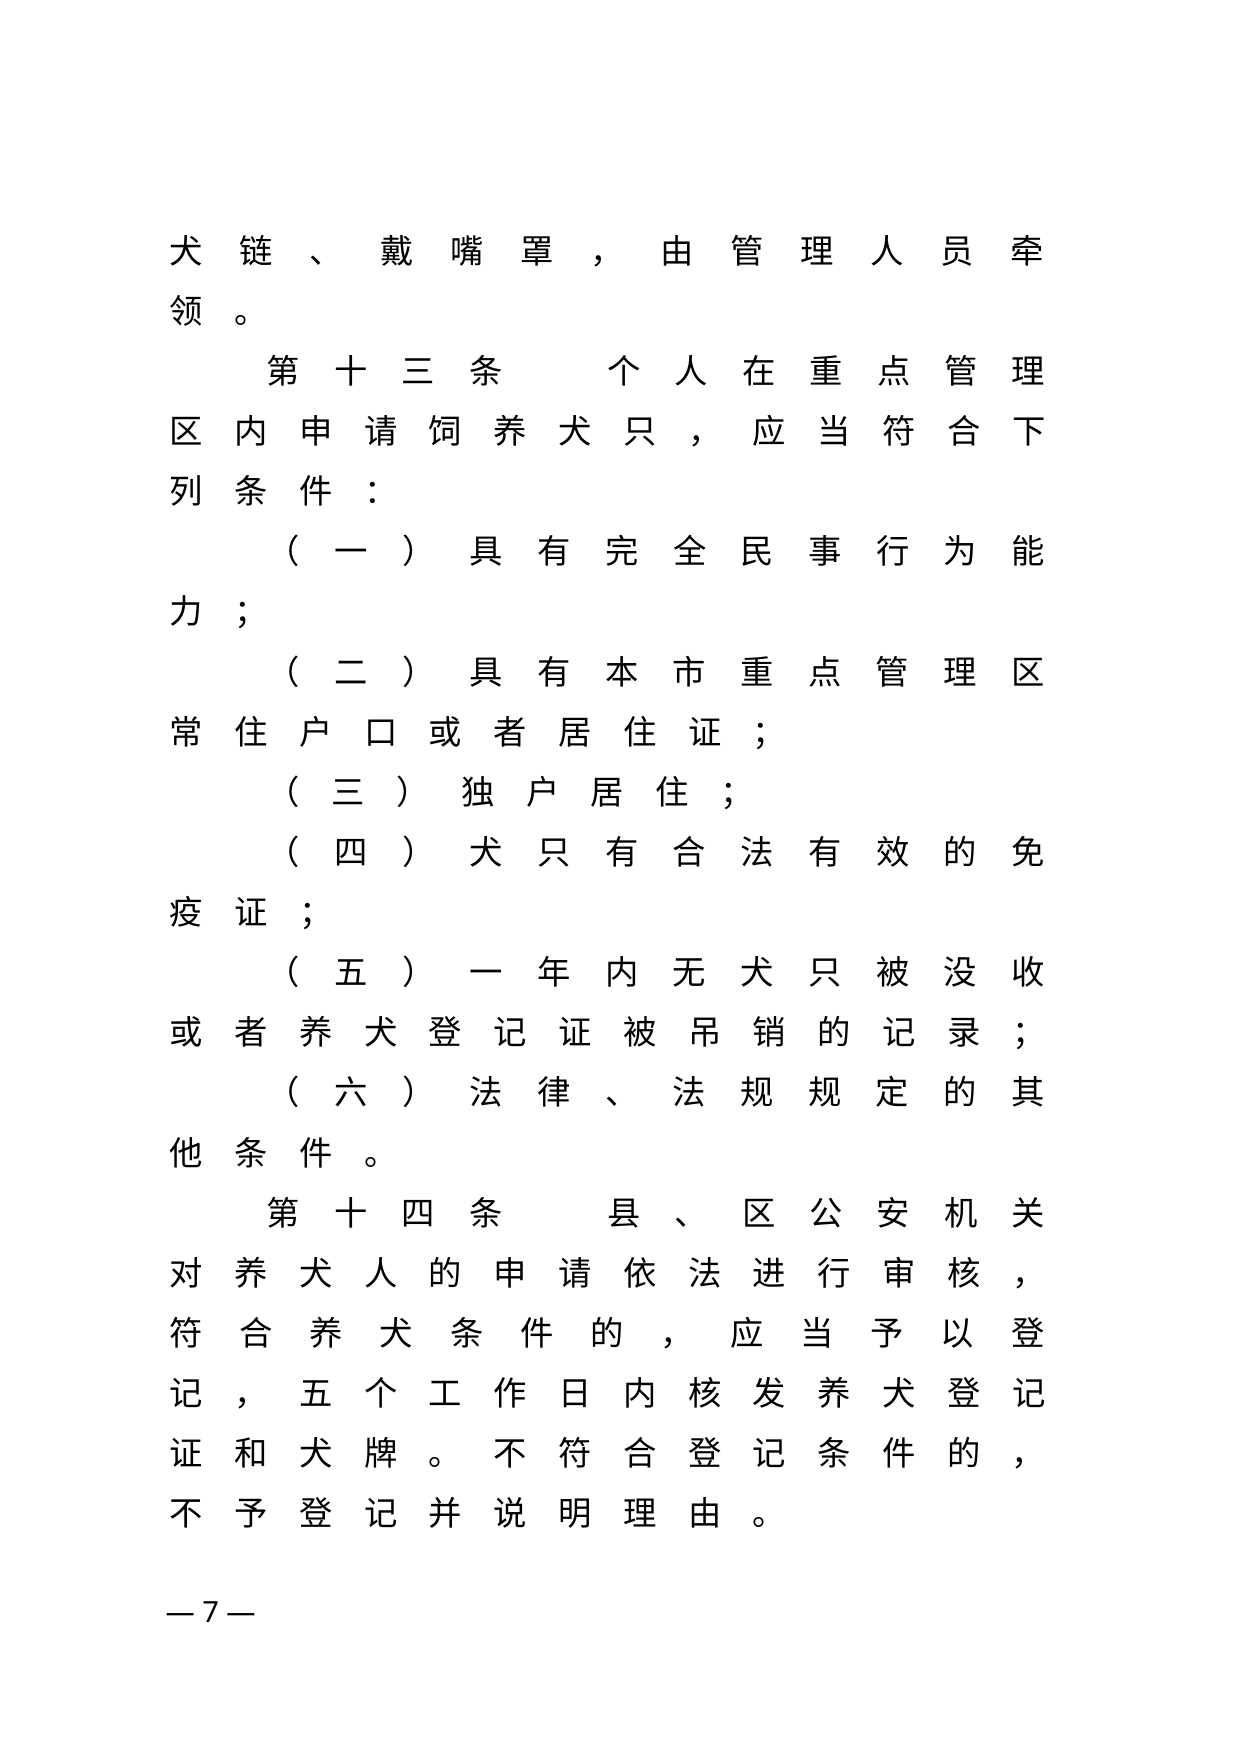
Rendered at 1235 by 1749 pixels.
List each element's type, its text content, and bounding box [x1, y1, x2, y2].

text 第十三条 个人在重点管理区内申请饲养犬只，应当符合下列条件： [169, 339, 1077, 519]
text 第十四条 县、区公安机关对养犬人的申请依法进行审核，符合养犬条件的，应当予以登记，五个工作日内核发养犬登记证和犬牌。不符合登记条件的，不予登记并说明理由。 [169, 1180, 1077, 1541]
text （六）法律、法规规定的其他条件。 [169, 1060, 1077, 1180]
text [169, 219, 1077, 339]
text （一）具有完全民事行为能力； [169, 519, 1077, 639]
text （五）一年内无犬只被没收或者养犬登记证被吊销的记录； [169, 940, 1077, 1060]
text （四）犬只有合法有效的免疫证； [169, 820, 1077, 940]
text （二）具有本市重点管理区常住户口或者居住证； [169, 639, 1077, 760]
text （三）独户居住； [169, 760, 1077, 820]
